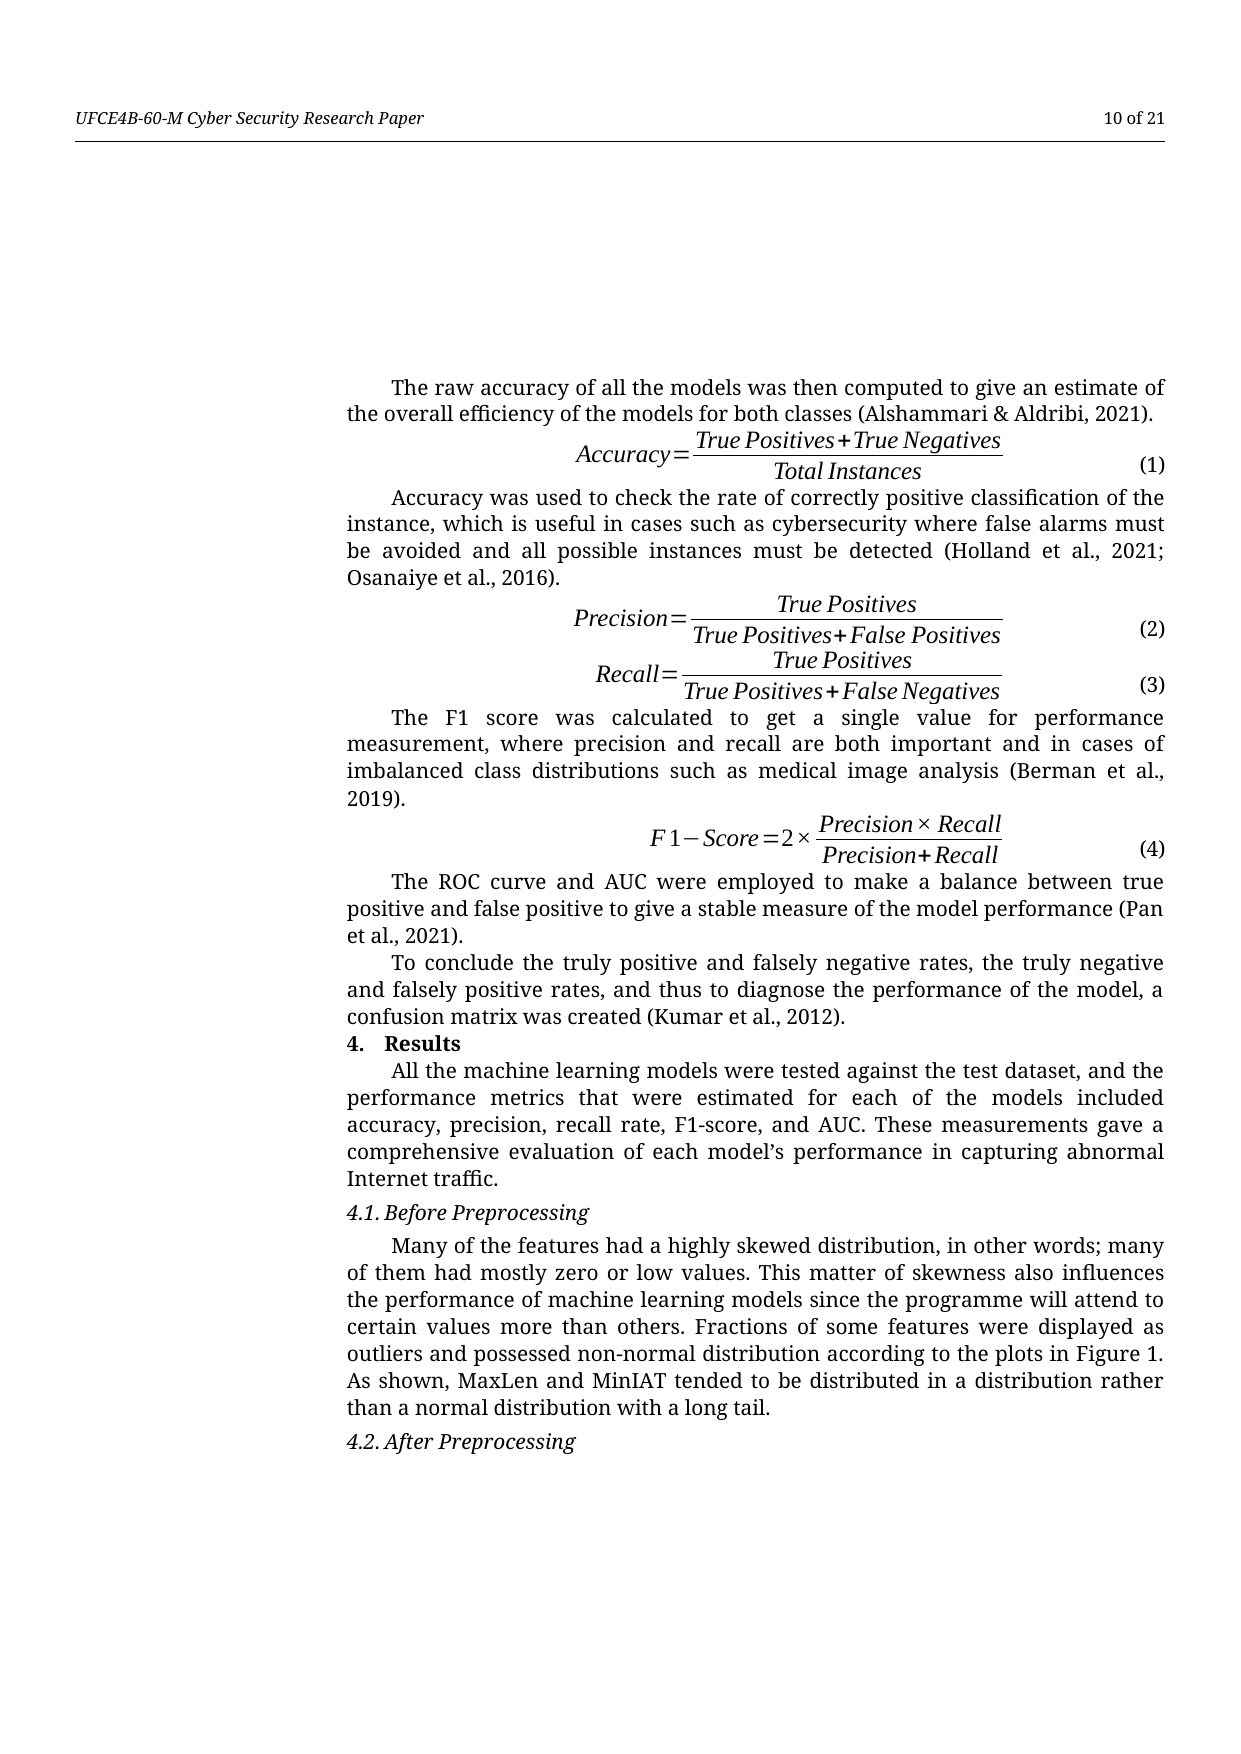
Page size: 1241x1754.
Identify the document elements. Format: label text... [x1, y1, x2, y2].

text All the machine learning models were tested against the test dataset, and the performance metrics that were estimated for each of the models included accuracy, precision, recall rate, F1-score, and AUC. These measurements gave a comprehensive evaluation of each model’s performance in capturing abnormal Internet traffic. [347, 1057, 1165, 1193]
text To conclude the truly positive and falsely negative rates, the truly negative and falsely positive rates, and thus to diagnose the performance of the model, a confusion matrix was created (Kumar et al., 2012). [347, 949, 1165, 1030]
subtitle Before Preprocessing [347, 1199, 1165, 1226]
subtitle (4) [347, 812, 1165, 868]
subtitle (1) [347, 428, 1165, 484]
subtitle (3) [347, 648, 1165, 704]
text Many of the features had a highly skewed distribution, in other words; many of them had mostly zero or low values. This matter of skewness also influences the performance of machine learning models since the programme will attend to certain values more than others. Fractions of some features were displayed as outliers and possessed non-normal distribution according to the plots in Figure 1. As shown, MaxLen and MinIAT tended to be distributed in a distribution rather than a normal distribution with a long tail. [347, 1232, 1165, 1422]
list Results [347, 1030, 1165, 1057]
subtitle After Preprocessing [347, 1428, 1165, 1455]
subtitle (2) [347, 592, 1165, 648]
text The F1 score was calculated to get a single value for performance measurement, where precision and recall are both important and in cases of imbalanced class distributions such as medical image analysis (Berman et al., 2019). [347, 704, 1165, 812]
text Accuracy was used to check the rate of correctly positive classification of the instance, which is useful in cases such as cybersecurity where false alarms must be avoided and all possible instances must be detected (Holland et al., 2021; Osanaiye et al., 2016). [347, 484, 1165, 592]
text The raw accuracy of all the models was then computed to give an estimate of the overall efficiency of the models for both classes (Alshammari & Aldribi, 2021). [347, 374, 1165, 428]
text The ROC curve and AUC were employed to make a balance between true positive and false positive to give a stable measure of the model performance (Pan et al., 2021). [347, 868, 1165, 949]
